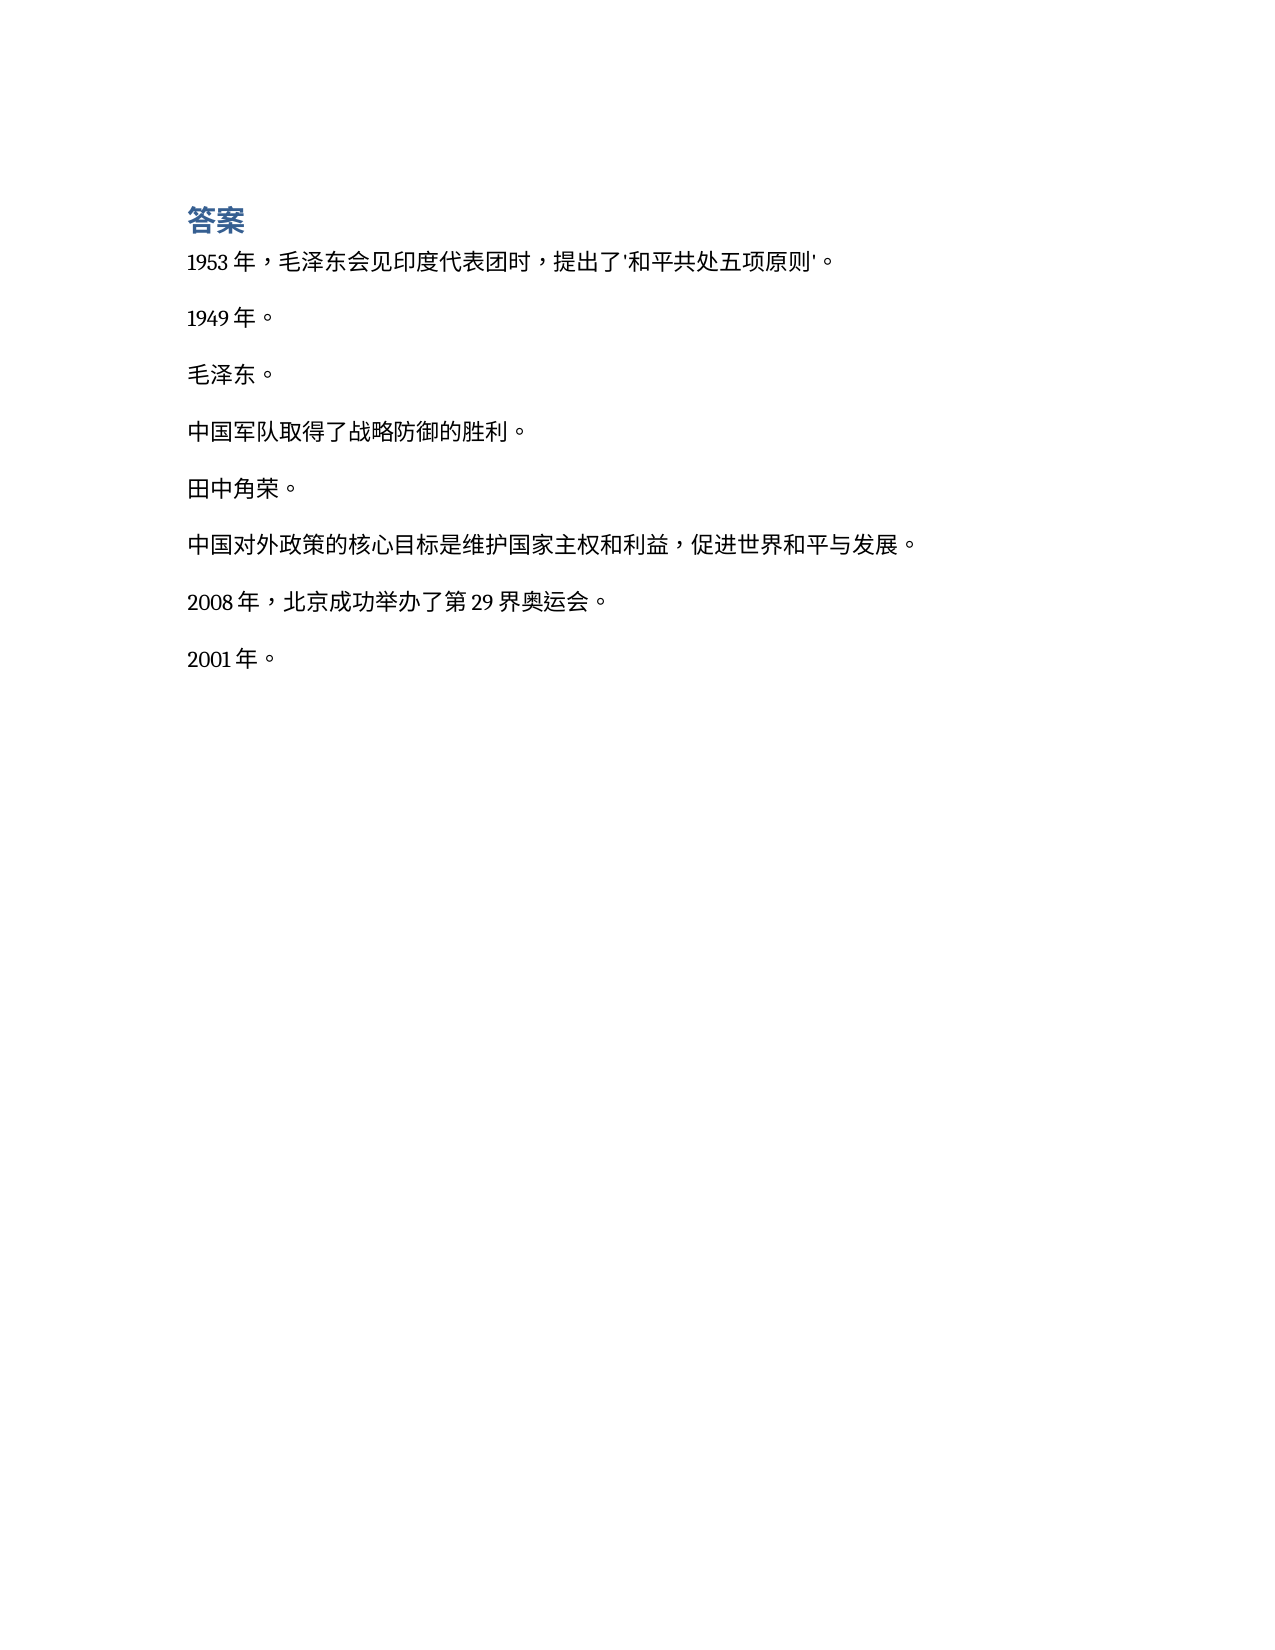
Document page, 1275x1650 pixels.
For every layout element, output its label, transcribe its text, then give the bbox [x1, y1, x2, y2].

text 中国对外政策的核心目标是维护国家主权和利益，促进世界和平与发展。 [187, 529, 1087, 561]
text 田中角荣。 [187, 473, 1087, 504]
subtitle 答案 [187, 200, 1087, 240]
text 毛泽东。 [187, 359, 1087, 390]
text 2001年。 [187, 643, 1087, 674]
text 2008年，北京成功举办了第29界奥运会。 [187, 586, 1087, 617]
text 中国军队取得了战略防御的胜利。 [187, 416, 1087, 447]
text 1953年，毛泽东会见印度代表团时，提出了'和平共处五项原则'。 [187, 246, 1087, 277]
text 1949年。 [187, 302, 1087, 334]
